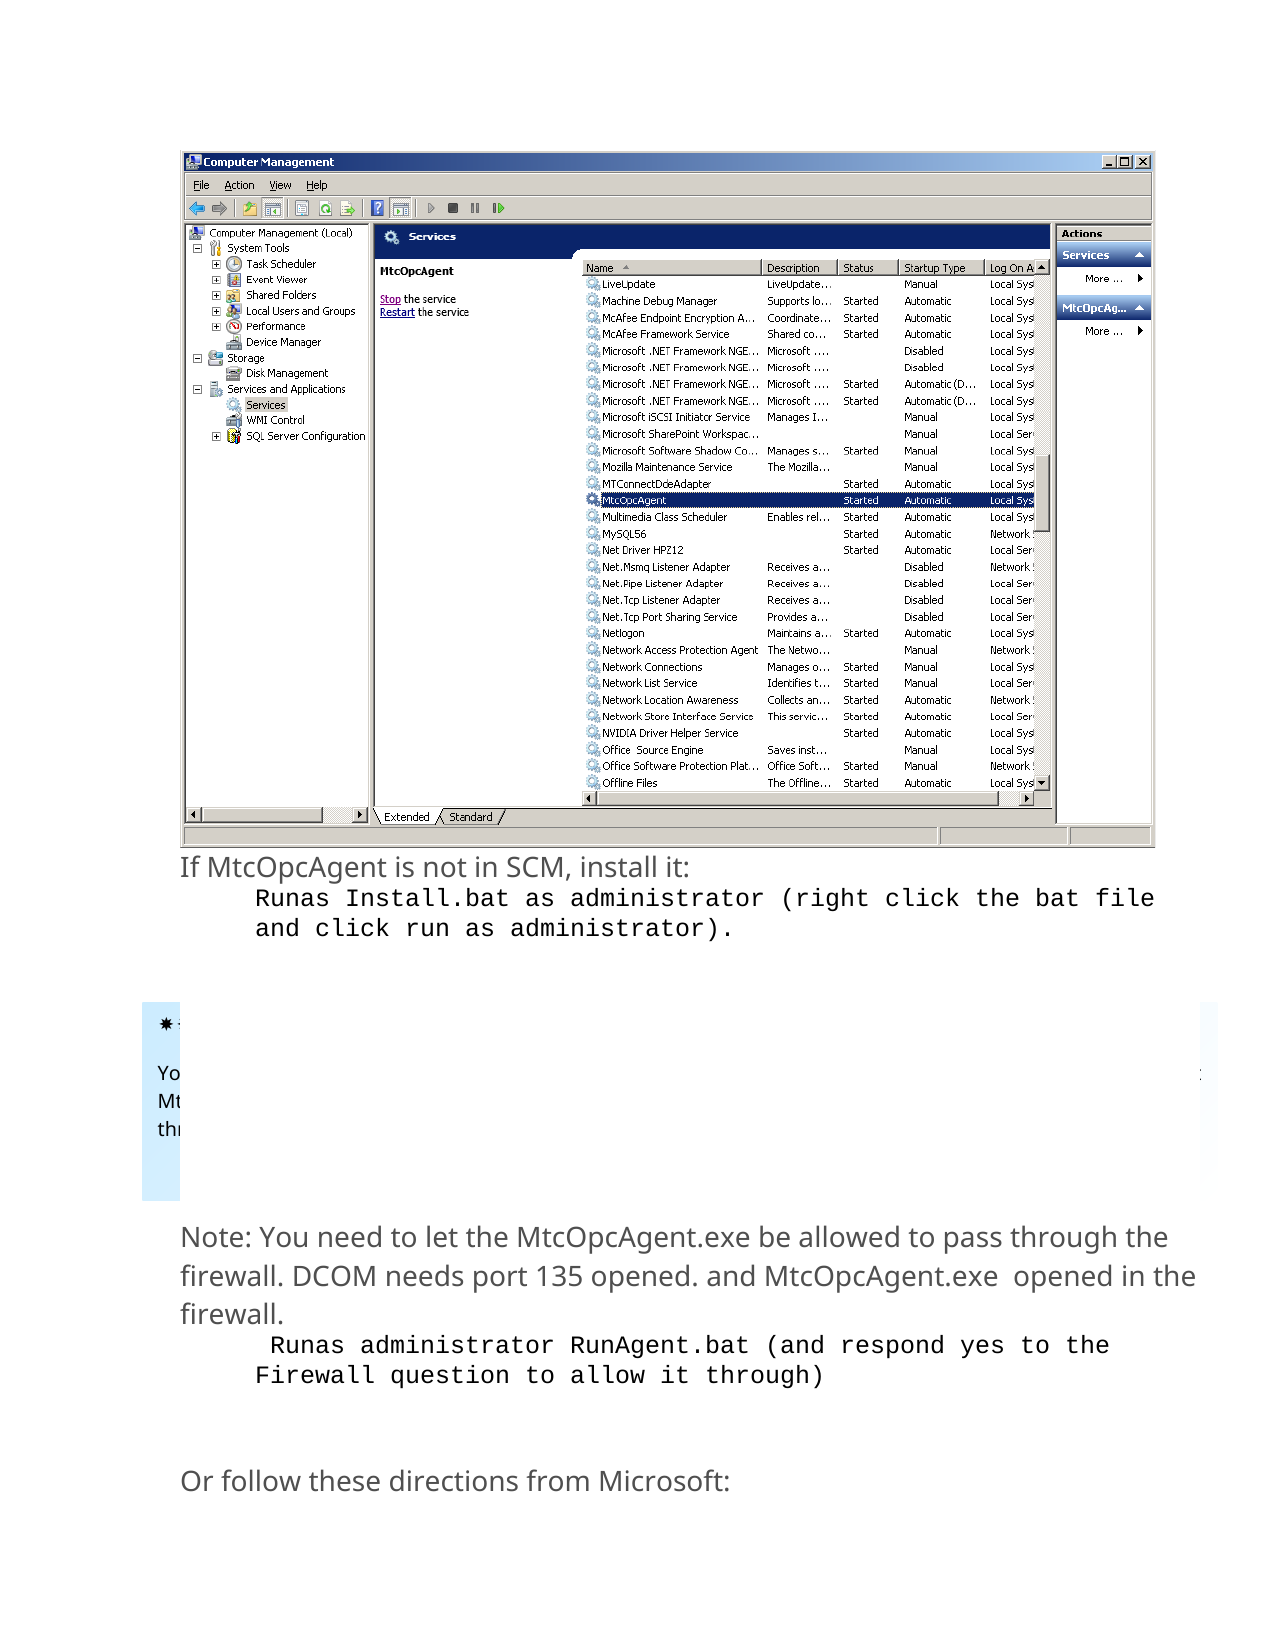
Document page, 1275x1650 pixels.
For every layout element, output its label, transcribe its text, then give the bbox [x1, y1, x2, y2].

list Runas Install.bat as administrator (right click the bat file and click run as administrator). [255, 886, 1200, 944]
list Note: You need to let the MtcOpcAgent.exe be allowed to pass through the firewall. DCOM needs port 135 opened. and MtcOpcAgent.exe opened in the firewall. [180, 983, 1200, 1333]
list Runas administrator RunAgent.bat (and respond yes to the Firewall question to allow it through) [255, 1333, 1200, 1391]
picture [180, 150, 1155, 848]
list Or follow these directions from Microsoft: [180, 1461, 1200, 1499]
list If MtcOpcAgent is not in SCM, install it: [180, 847, 1200, 886]
